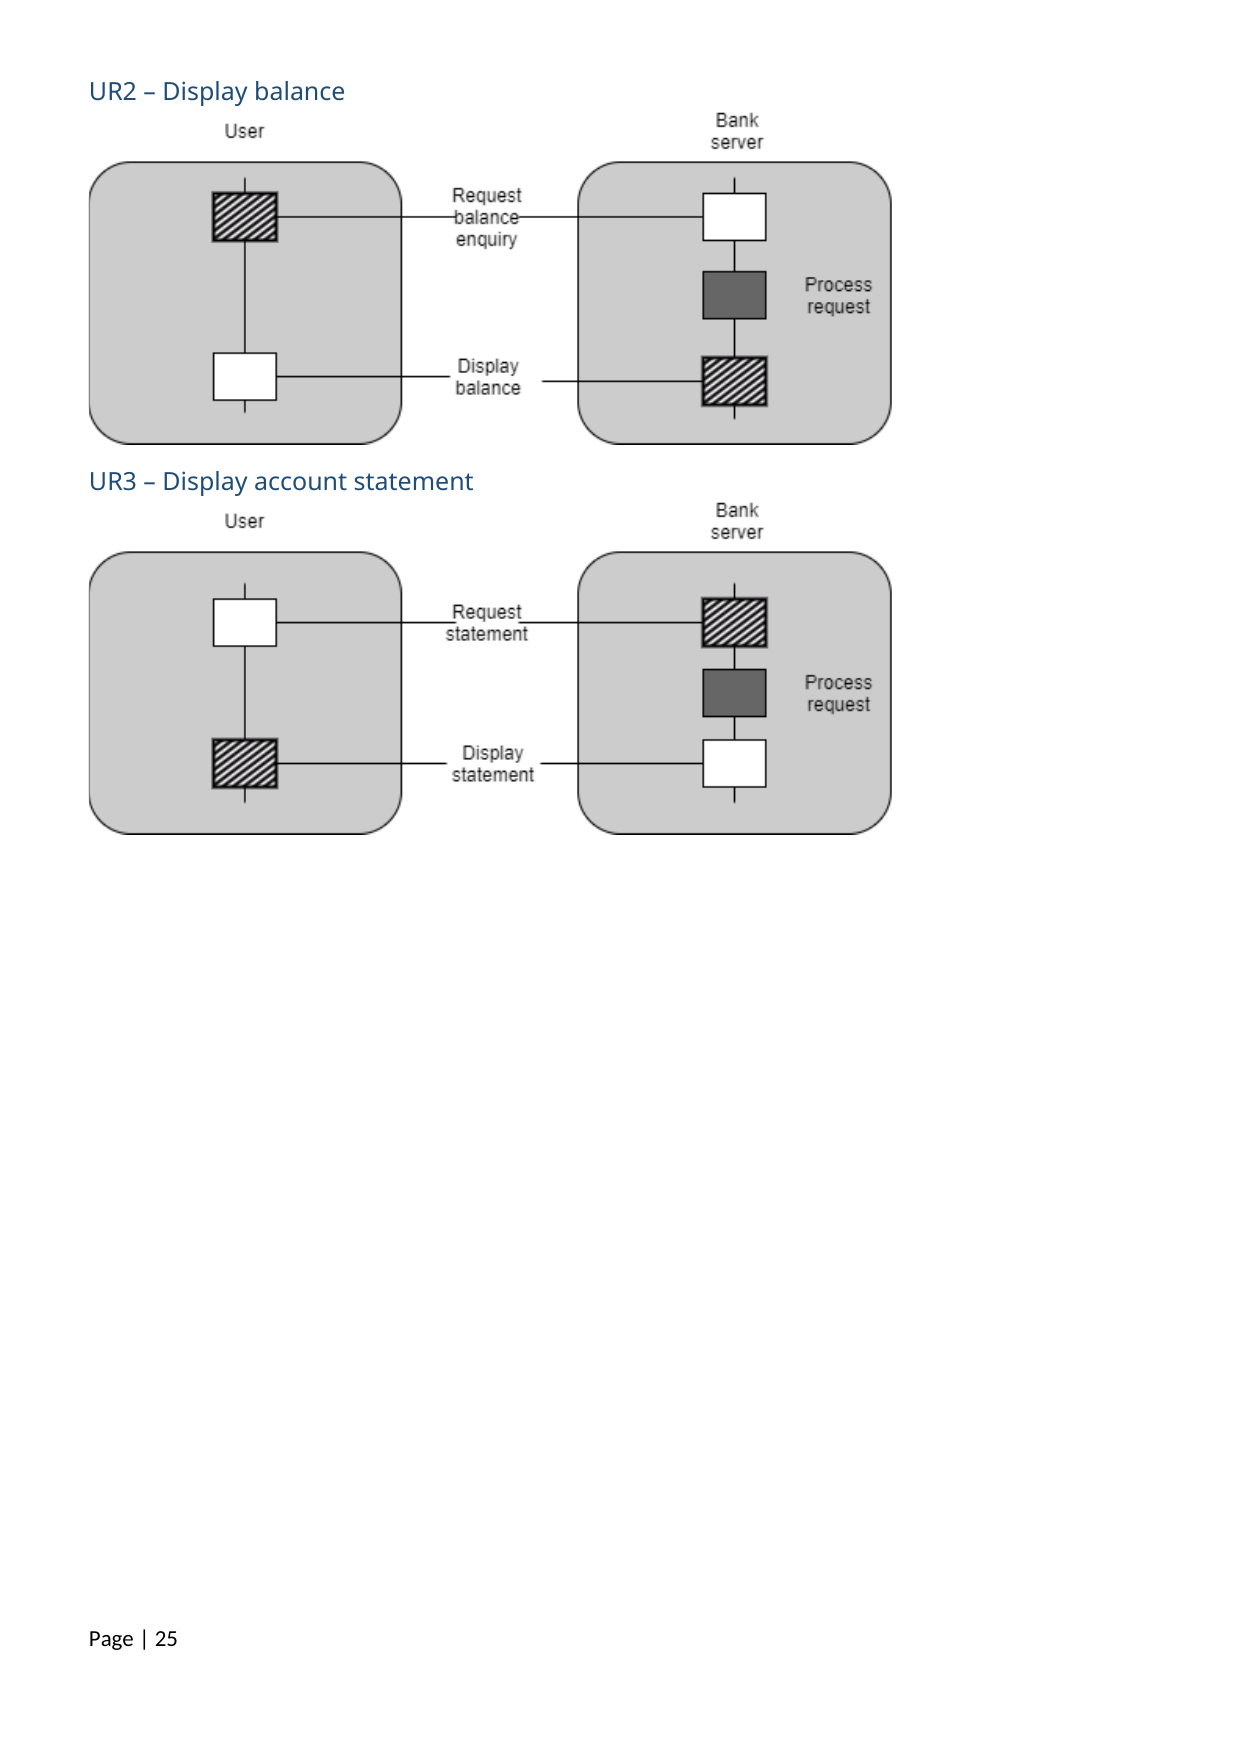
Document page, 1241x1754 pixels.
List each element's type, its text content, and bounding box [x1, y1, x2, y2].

subtitle UR2 – Display balance [89, 74, 1152, 108]
subtitle UR3 – Display account statement [89, 464, 1152, 498]
picture [88, 500, 892, 835]
picture [88, 110, 892, 445]
